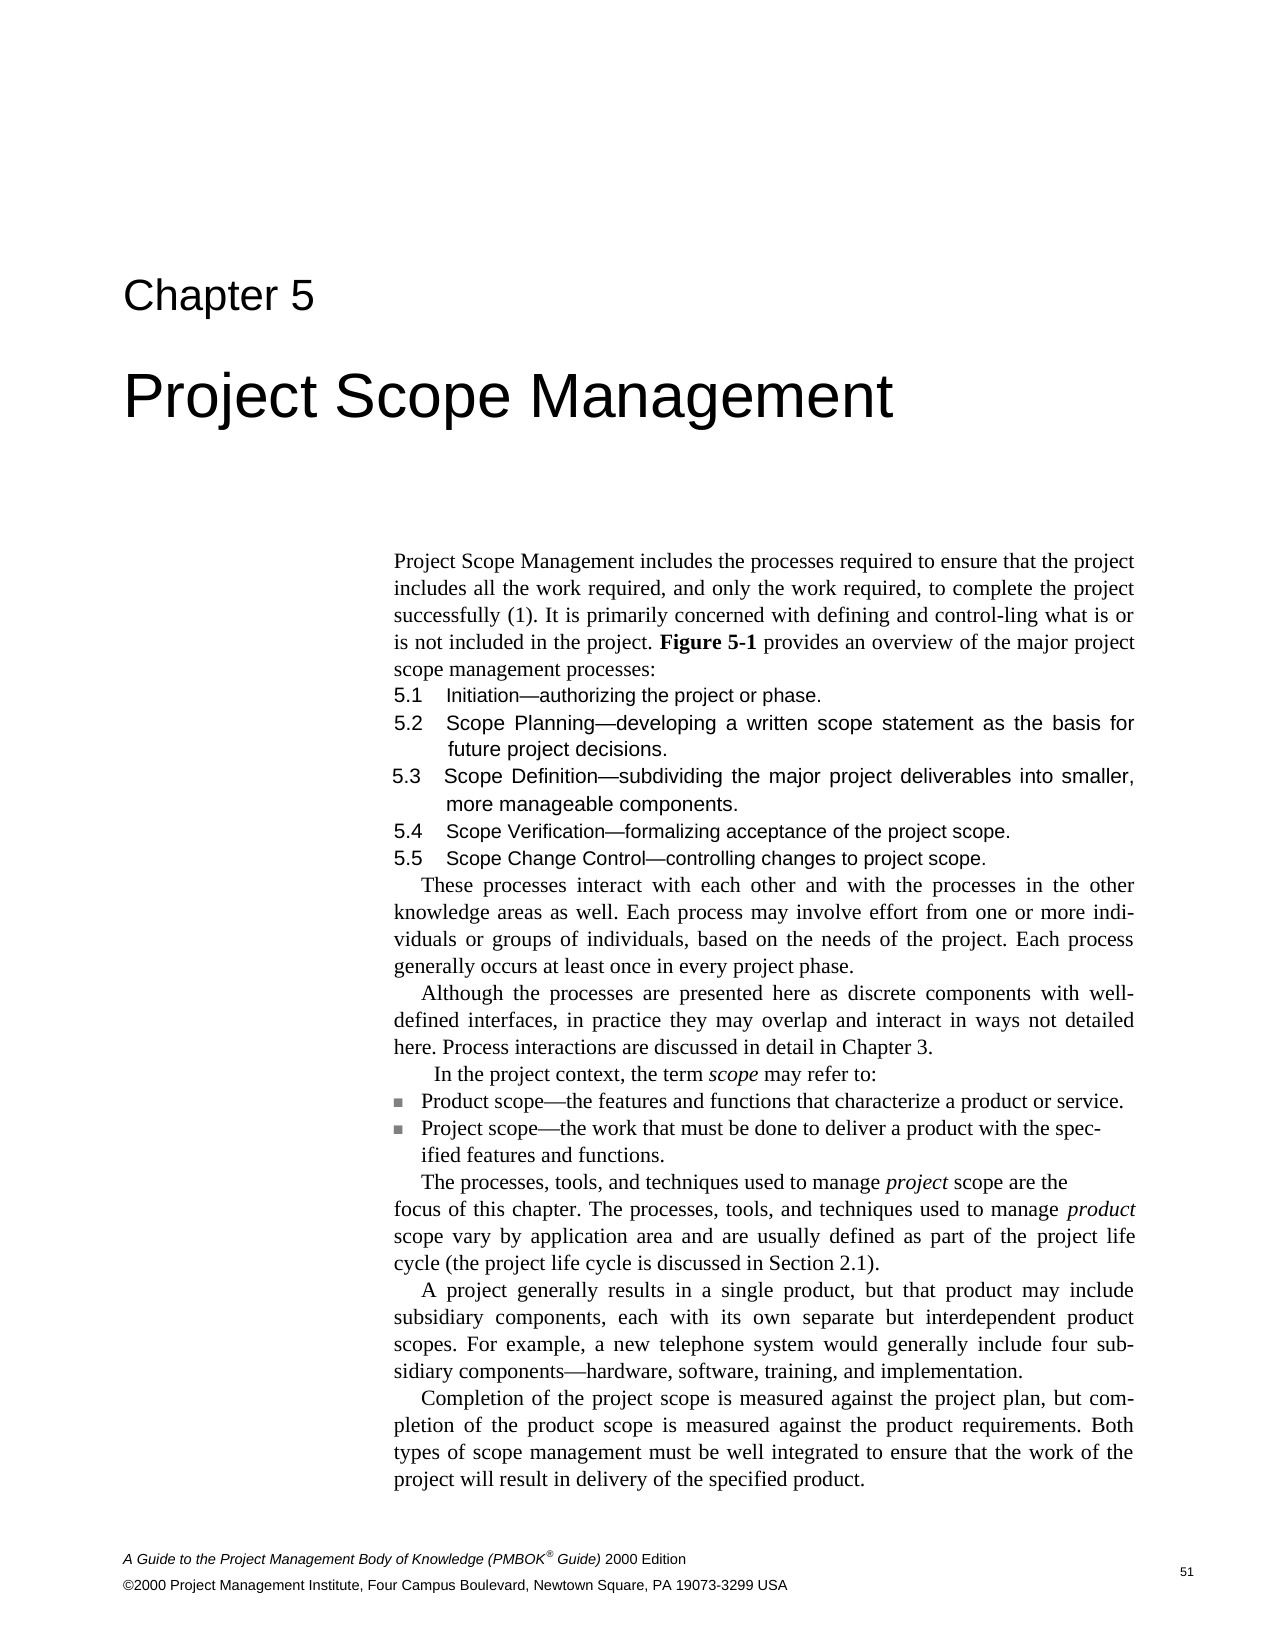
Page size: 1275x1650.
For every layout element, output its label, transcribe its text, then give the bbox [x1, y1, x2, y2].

text Although the processes are presented here as discrete components with well-defined interfaces, in practice they may overlap and interact in ways not detailed here. Process interactions are discussed in detail in Chapter 3. [394, 980, 1135, 1059]
text Completion of the project scope is measured against the project plan, but com-pletion of the product scope is measured against the product requirements. Both types of scope management must be well integrated to ensure that the work of the project will result in delivery of the specified product. [394, 1385, 1135, 1492]
text A Guide to the Project Management Body of Knowledge (PMBOK® Guide) 2000 Edition [123, 1549, 1194, 1568]
list Project scope—the work that must be done to deliver a product with the spec-ified features and functions. [393, 1115, 1135, 1167]
text focus of this chapter. The processes, tools, and techniques used to manage product scope vary by application area and are usually defined as part of the project life cycle (the project life cycle is discussed in Section 2.1). [394, 1196, 1135, 1275]
text Chapter 5 [123, 269, 1194, 320]
text The processes, tools, and techniques used to manage project scope are the [421, 1169, 1194, 1194]
text These processes interact with each other and with the processes in the other knowledge areas as well. Each process may involve effort from one or more indi-viduals or groups of individuals, based on the needs of the project. Each process generally occurs at least once in every project phase. [394, 872, 1135, 978]
text Project Scope Management [123, 359, 1194, 431]
text 5.4 Scope Verification—formalizing acceptance of the project scope. [394, 818, 1194, 842]
text 5.1 Initiation—authorizing the project or phase. [394, 683, 1194, 707]
text 5.3 Scope Definition—subdividing the major project deliverables into smaller, more manageable components. [392, 764, 1135, 815]
text 5.5 Scope Change Control—controlling changes to project scope. [394, 846, 1194, 869]
text ©2000 Project Management Institute, Four Campus Boulevard, Newtown Square, PA 19073-3299 USA [123, 1579, 1194, 1593]
text 5.2 Scope Planning—developing a written scope statement as the basis for future project decisions. [394, 710, 1135, 761]
text In the project context, the term scope may refer to: [123, 1061, 1187, 1086]
list Product scope—the features and functions that characterize a product or service. [393, 1088, 1194, 1113]
text A project generally results in a single product, but that product may include subsidiary components, each with its own separate but interdependent product scopes. For example, a new telephone system would generally include four sub-sidiary components—hardware, software, training, and implementation. [394, 1277, 1135, 1383]
text Project Scope Management includes the processes required to ensure that the project includes all the work required, and only the work required, to complete the project successfully (1). It is primarily concerned with defining and control-ling what is or is not included in the project. Figure 5-1 provides an overview of the major project scope management processes: [394, 548, 1135, 681]
